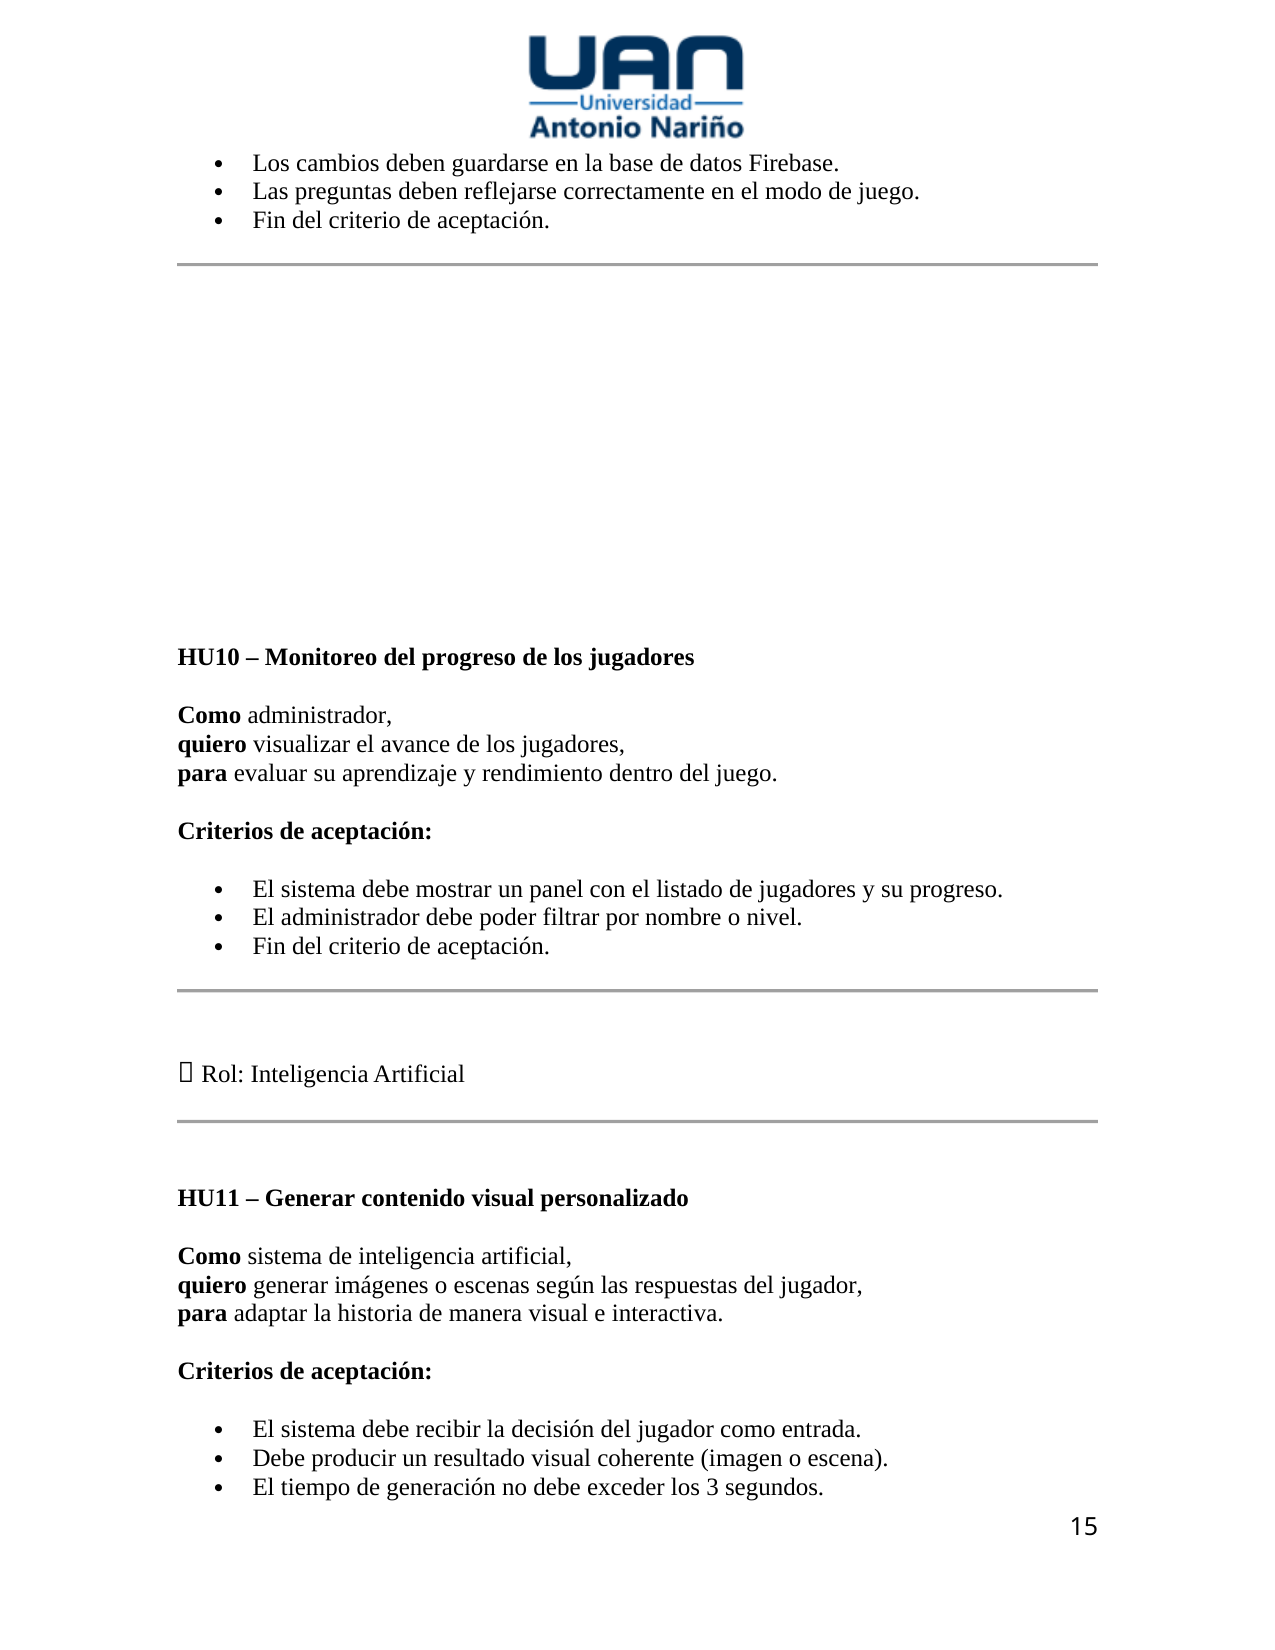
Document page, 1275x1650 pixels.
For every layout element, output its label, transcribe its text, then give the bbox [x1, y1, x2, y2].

list El administrador debe poder filtrar por nombre o nivel. [215, 902, 1098, 931]
list El tiempo de generación no debe exceder los 3 segundos. [215, 1472, 1098, 1501]
text Como administrador, quiero visualizar el avance de los jugadores, para evaluar su aprendizaje y rendimiento dentro del juego. [177, 700, 1098, 787]
text Criterios de aceptación: [177, 816, 1098, 844]
list Fin del criterio de aceptación. [215, 931, 1098, 960]
list Los cambios deben guardarse en la base de datos Firebase. [215, 148, 1098, 176]
list El sistema debe mostrar un panel con el listado de jugadores y su progreso. [215, 874, 1098, 902]
list El sistema debe recibir la decisión del jugador como entrada. [215, 1414, 1098, 1443]
text Criterios de aceptación: [177, 1356, 1098, 1385]
list Fin del criterio de aceptación. [215, 205, 1098, 234]
text HU11 – Generar contenido visual personalizado [177, 1183, 1098, 1212]
text Como sistema de inteligencia artificial, quiero generar imágenes o escenas según las respuestas del jugador, para adaptar la historia de manera visual e interactiva. [177, 1241, 1098, 1327]
picture [523, 31, 752, 148]
list Debe producir un resultado visual coherente (imagen o escena). [215, 1443, 1098, 1472]
text HU10 – Monitoreo del progreso de los jugadores [177, 642, 1098, 671]
text 🤖 Rol: Inteligencia Artificial [177, 1052, 1098, 1091]
list Las preguntas deben reflejarse correctamente en el modo de juego. [215, 176, 1098, 205]
